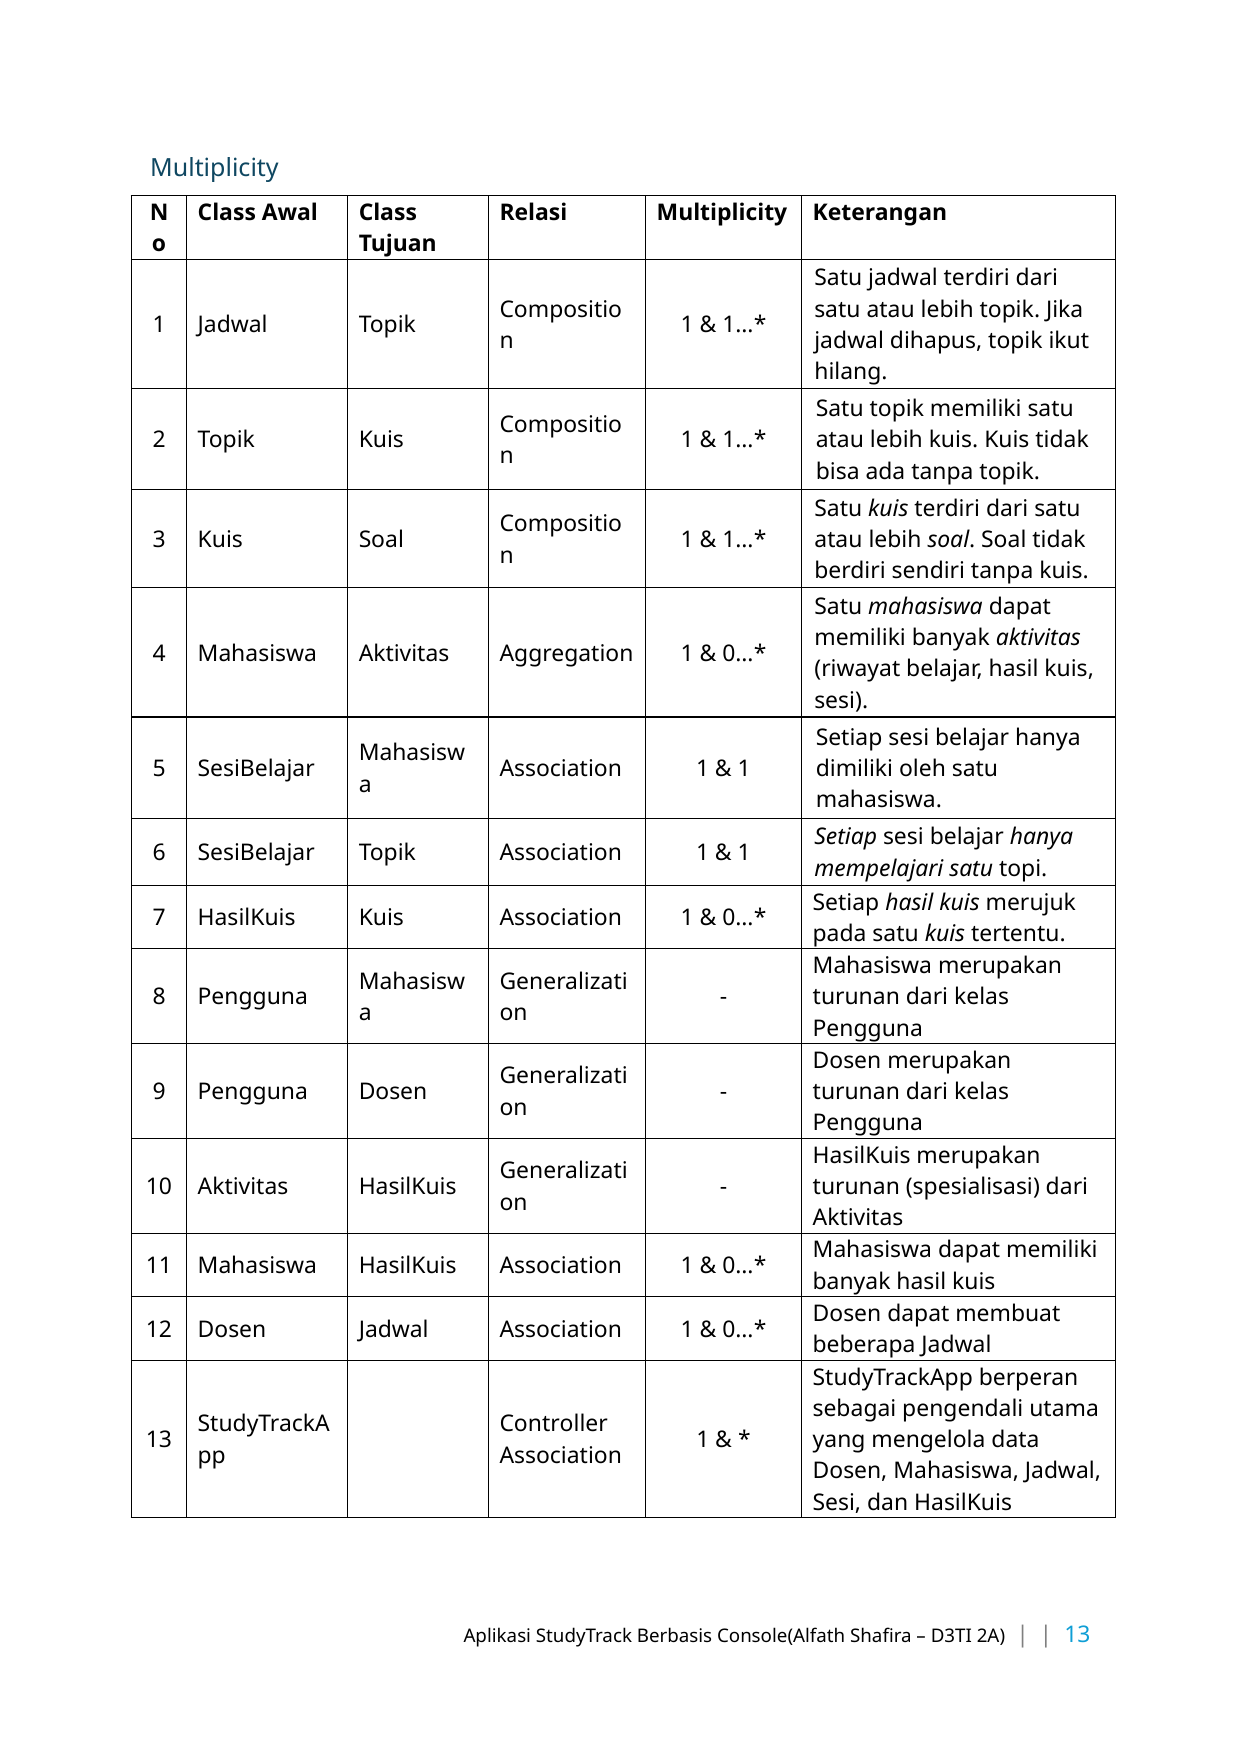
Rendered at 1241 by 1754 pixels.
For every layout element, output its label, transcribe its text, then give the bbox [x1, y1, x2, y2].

table_cell HasilKuis [348, 1234, 488, 1296]
table_cell Topik [348, 819, 488, 884]
table_cell Kuis [187, 490, 347, 587]
table_cell 1 & 1…* [646, 260, 801, 388]
table_cell HasilKuis merupakan turunan (spesialisasi) dari Aktivitas [802, 1139, 1115, 1232]
table_cell 4 [132, 588, 186, 716]
table_cell Mahasiswa [187, 588, 347, 716]
table_cell 10 [132, 1139, 186, 1232]
table_cell 1 & 0…* [646, 886, 801, 948]
table_cell 5 [132, 718, 186, 818]
table_cell 2 [132, 389, 186, 489]
table_cell Mahasiswa [187, 1234, 347, 1296]
table_cell [802, 490, 1115, 587]
table_cell 9 [132, 1044, 186, 1138]
table_cell Kuis [348, 389, 488, 489]
table_cell Pengguna [187, 1044, 347, 1138]
table_cell Dosen [348, 1044, 488, 1138]
table_cell Dosen dapat membuat beberapa Jadwal [802, 1297, 1115, 1359]
table_cell StudyTrackApp [187, 1361, 347, 1517]
table_cell Association [489, 886, 645, 948]
table_cell HasilKuis [187, 886, 347, 948]
table_cell Pengguna [187, 949, 347, 1043]
table_cell SesiBelajar [187, 718, 347, 818]
table_cell Mahasiswa dapat memiliki banyak hasil kuis [802, 1234, 1115, 1296]
table_cell Composition [489, 260, 645, 388]
table_cell 1 & 1 [646, 718, 801, 818]
table_cell Generalization [489, 1044, 645, 1138]
table_cell StudyTrackApp berperan sebagai pengendali utama yang mengelola data Dosen, Mahasiswa, Jadwal, Sesi, dan HasilKuis [802, 1361, 1115, 1517]
table_cell 8 [132, 949, 186, 1043]
table_cell [802, 389, 1115, 489]
table_cell [802, 718, 1115, 818]
table_cell 13 [132, 1361, 186, 1517]
table_cell - [646, 1139, 801, 1232]
table_cell 1 & 1…* [646, 389, 801, 489]
table_header Keterangan [802, 196, 1115, 259]
table_cell Association [489, 1234, 645, 1296]
subtitle Multiplicity [150, 150, 1090, 184]
table_cell [348, 1361, 488, 1517]
table_cell 7 [132, 886, 186, 948]
table_cell [802, 260, 1115, 388]
table_cell 1 & 0…* [646, 1234, 801, 1296]
table_cell 1 & 0…* [646, 1297, 801, 1359]
table_cell HasilKuis [348, 1139, 488, 1232]
table_cell Dosen merupakan turunan dari kelas Pengguna [802, 1044, 1115, 1138]
table_cell Dosen [187, 1297, 347, 1359]
table_cell - [646, 949, 801, 1043]
table_cell 1 [132, 260, 186, 388]
table_cell Aktivitas [187, 1139, 347, 1232]
table_cell Mahasiswa [348, 718, 488, 818]
table_header Class Awal [187, 196, 347, 259]
table_cell Generalization [489, 949, 645, 1043]
table_cell 1 & 1…* [646, 490, 801, 587]
table_cell 6 [132, 819, 186, 884]
table_cell Mahasiswa merupakan turunan dari kelas Pengguna [802, 949, 1115, 1043]
table_cell Controller Association [489, 1361, 645, 1517]
table_cell 1 & 0…* [646, 588, 801, 716]
table_cell Kuis [348, 886, 488, 948]
table_header Class Tujuan [348, 196, 488, 259]
table_cell Composition [489, 490, 645, 587]
table_header Relasi [489, 196, 645, 259]
table_cell Aggregation [489, 588, 645, 716]
table_header No [132, 196, 186, 259]
table_cell 12 [132, 1297, 186, 1359]
table_cell 3 [132, 490, 186, 587]
table_cell Generalization [489, 1139, 645, 1232]
table_cell 11 [132, 1234, 186, 1296]
table_cell Association [489, 718, 645, 818]
table_cell Association [489, 819, 645, 884]
table_cell Soal [348, 490, 488, 587]
table_cell [802, 819, 1115, 884]
table_cell Association [489, 1297, 645, 1359]
table_cell Topik [348, 260, 488, 388]
table_header Multiplicity [646, 196, 801, 259]
table_cell Setiap hasil kuis merujuk pada satu kuis tertentu. [802, 886, 1115, 948]
table_cell SesiBelajar [187, 819, 347, 884]
table_cell 1 & * [646, 1361, 801, 1517]
table_cell - [646, 1044, 801, 1138]
table_cell Topik [187, 389, 347, 489]
table_cell [802, 588, 1115, 716]
table_cell Jadwal [187, 260, 347, 388]
table_cell Aktivitas [348, 588, 488, 716]
table_cell Jadwal [348, 1297, 488, 1359]
table_cell 1 & 1 [646, 819, 801, 884]
table_cell Mahasiswa [348, 949, 488, 1043]
table_cell Composition [489, 389, 645, 489]
